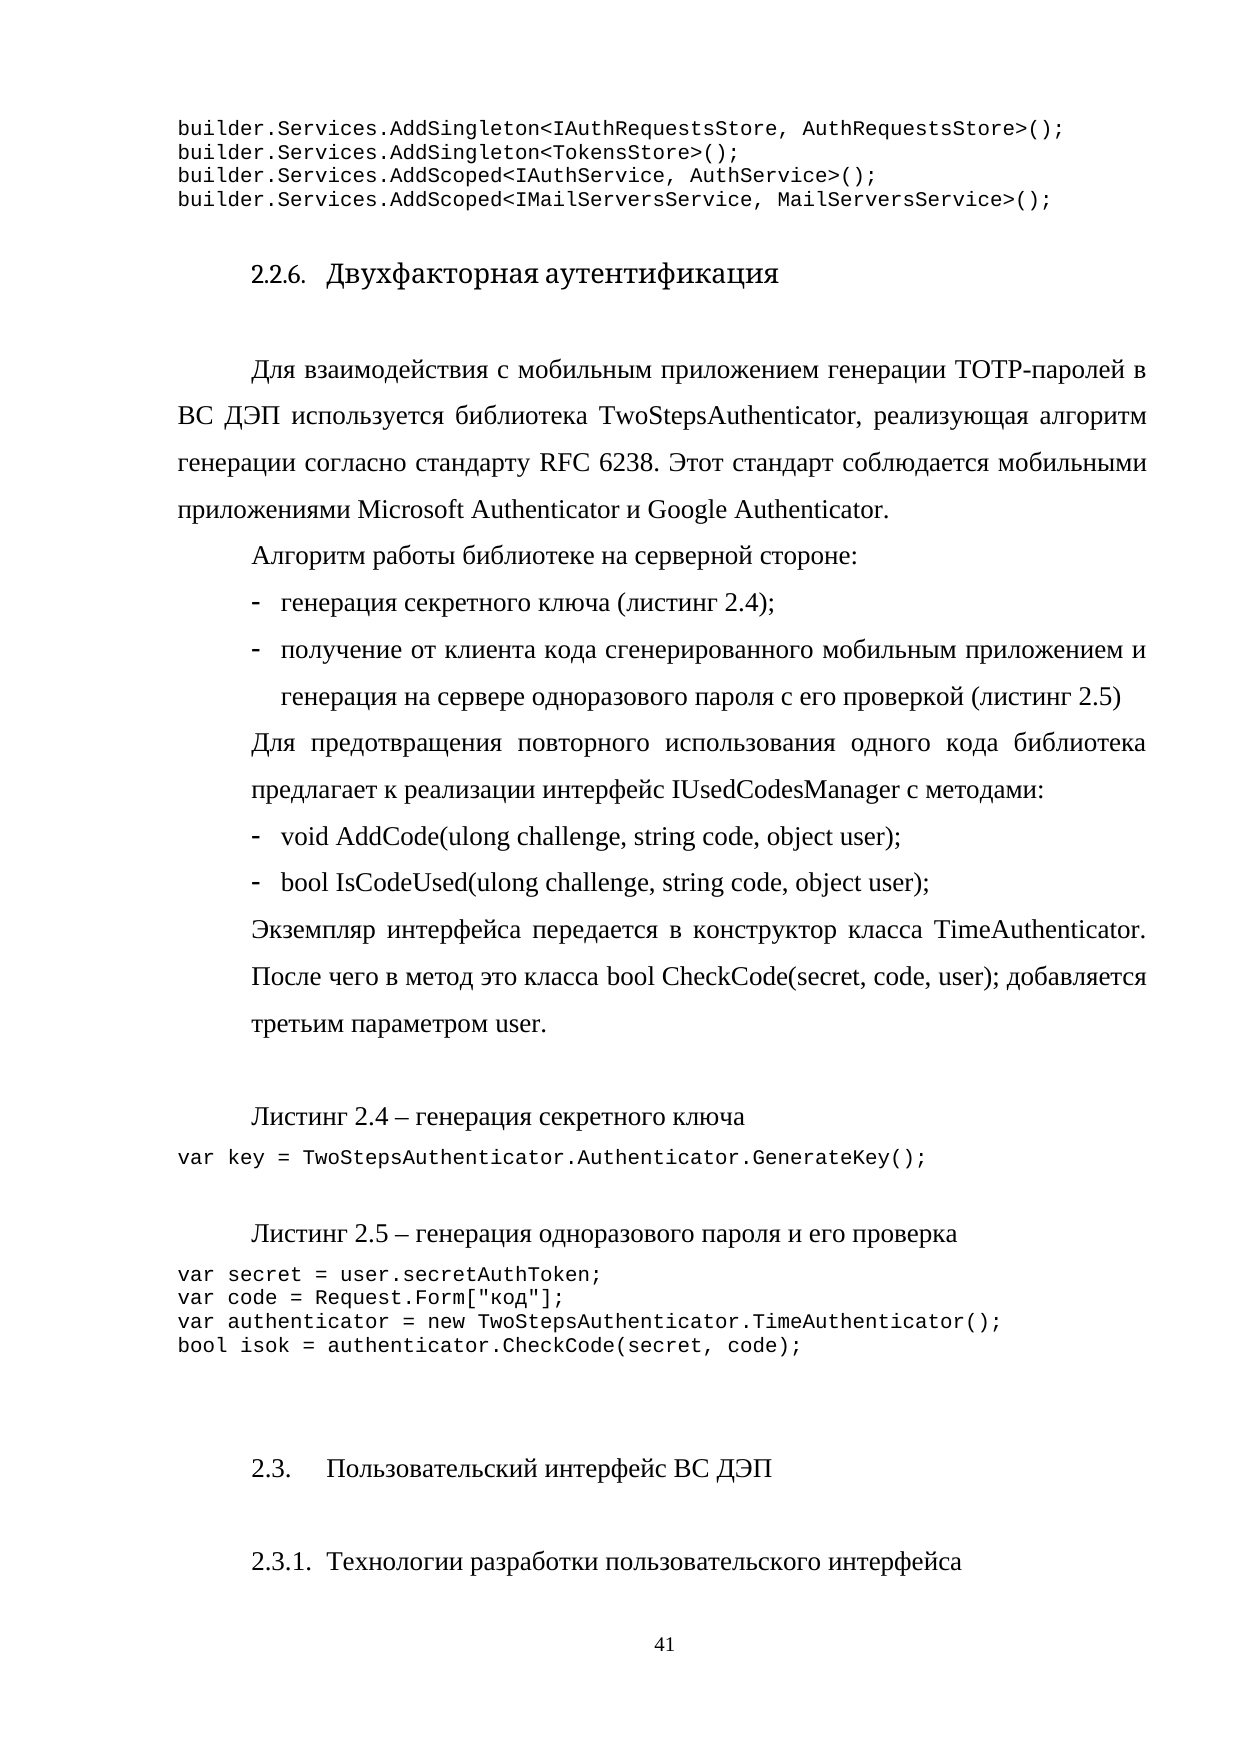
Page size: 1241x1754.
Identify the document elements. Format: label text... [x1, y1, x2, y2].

subtitle Пользовательский интерфейс ВС ДЭП [251, 1452, 1152, 1483]
list получение от клиента кода сгенерированного мобильным приложением и генерация на сервере одноразового пароля с его проверкой (листинг 2.5) [251, 633, 1147, 711]
text Листинг 2.4 – генерация секретного ключа [251, 1100, 1147, 1131]
text Алгоритм работы библиотеке на серверной стороне: [177, 539, 1147, 571]
text builder.Services.AddSingleton<IAuthRequestsStore, AuthRequestsStore>(); [177, 118, 1152, 142]
text Листинг 2.5 – генерация одноразового пароля и его проверка [251, 1217, 1147, 1248]
subtitle Двухфакторная аутентификация [251, 259, 1152, 291]
text builder.Services.AddSingleton<TokensStore>(); [177, 142, 1152, 165]
text builder.Services.AddScoped<IMailServersService, MailServersService>(); [177, 189, 1152, 213]
text builder.Services.AddScoped<IAuthService, AuthService>(); [177, 165, 1152, 189]
text var authenticator = new TwoStepsAuthenticator.TimeAuthenticator(); [177, 1311, 1152, 1335]
text var code = Request.Form["код"]; [177, 1287, 1152, 1311]
list void AddCode(ulong challenge, string code, object user); [251, 820, 1147, 851]
text Для взаимодействия с мобильным приложением генерации TOTP-паролей в ВС ДЭП используется библиотека TwoStepsAuthenticator, реализующая алгоритм генерации согласно стандарту RFC 6238. Этот стандарт соблюдается мобильными приложениями Microsoft Authenticator и Google Authenticator. [177, 353, 1147, 524]
subtitle Технологии разработки пользовательского интерфейса [251, 1545, 1152, 1576]
text Экземпляр интерфейса передается в конструктор класса TimeAuthenticator. После чего в метод это класса bool CheckCode(secret, code, user); добавляется третьим параметром user. [251, 913, 1147, 1038]
text bool isok = authenticator.CheckCode(secret, code); [177, 1335, 1152, 1358]
text var secret = user.secretAuthToken; [177, 1264, 1152, 1287]
text var key = TwoStepsAuthenticator.Authenticator.GenerateKey(); [177, 1147, 1152, 1170]
list генерация секретного ключа (листинг 2.4); [251, 586, 1147, 617]
text Для предотвращения повторного использования одного кода библиотека предлагает к реализации интерфейс IUsedCodesManager с методами: [251, 726, 1147, 804]
list bool IsCodeUsed(ulong challenge, string code, object user); [251, 867, 1147, 898]
